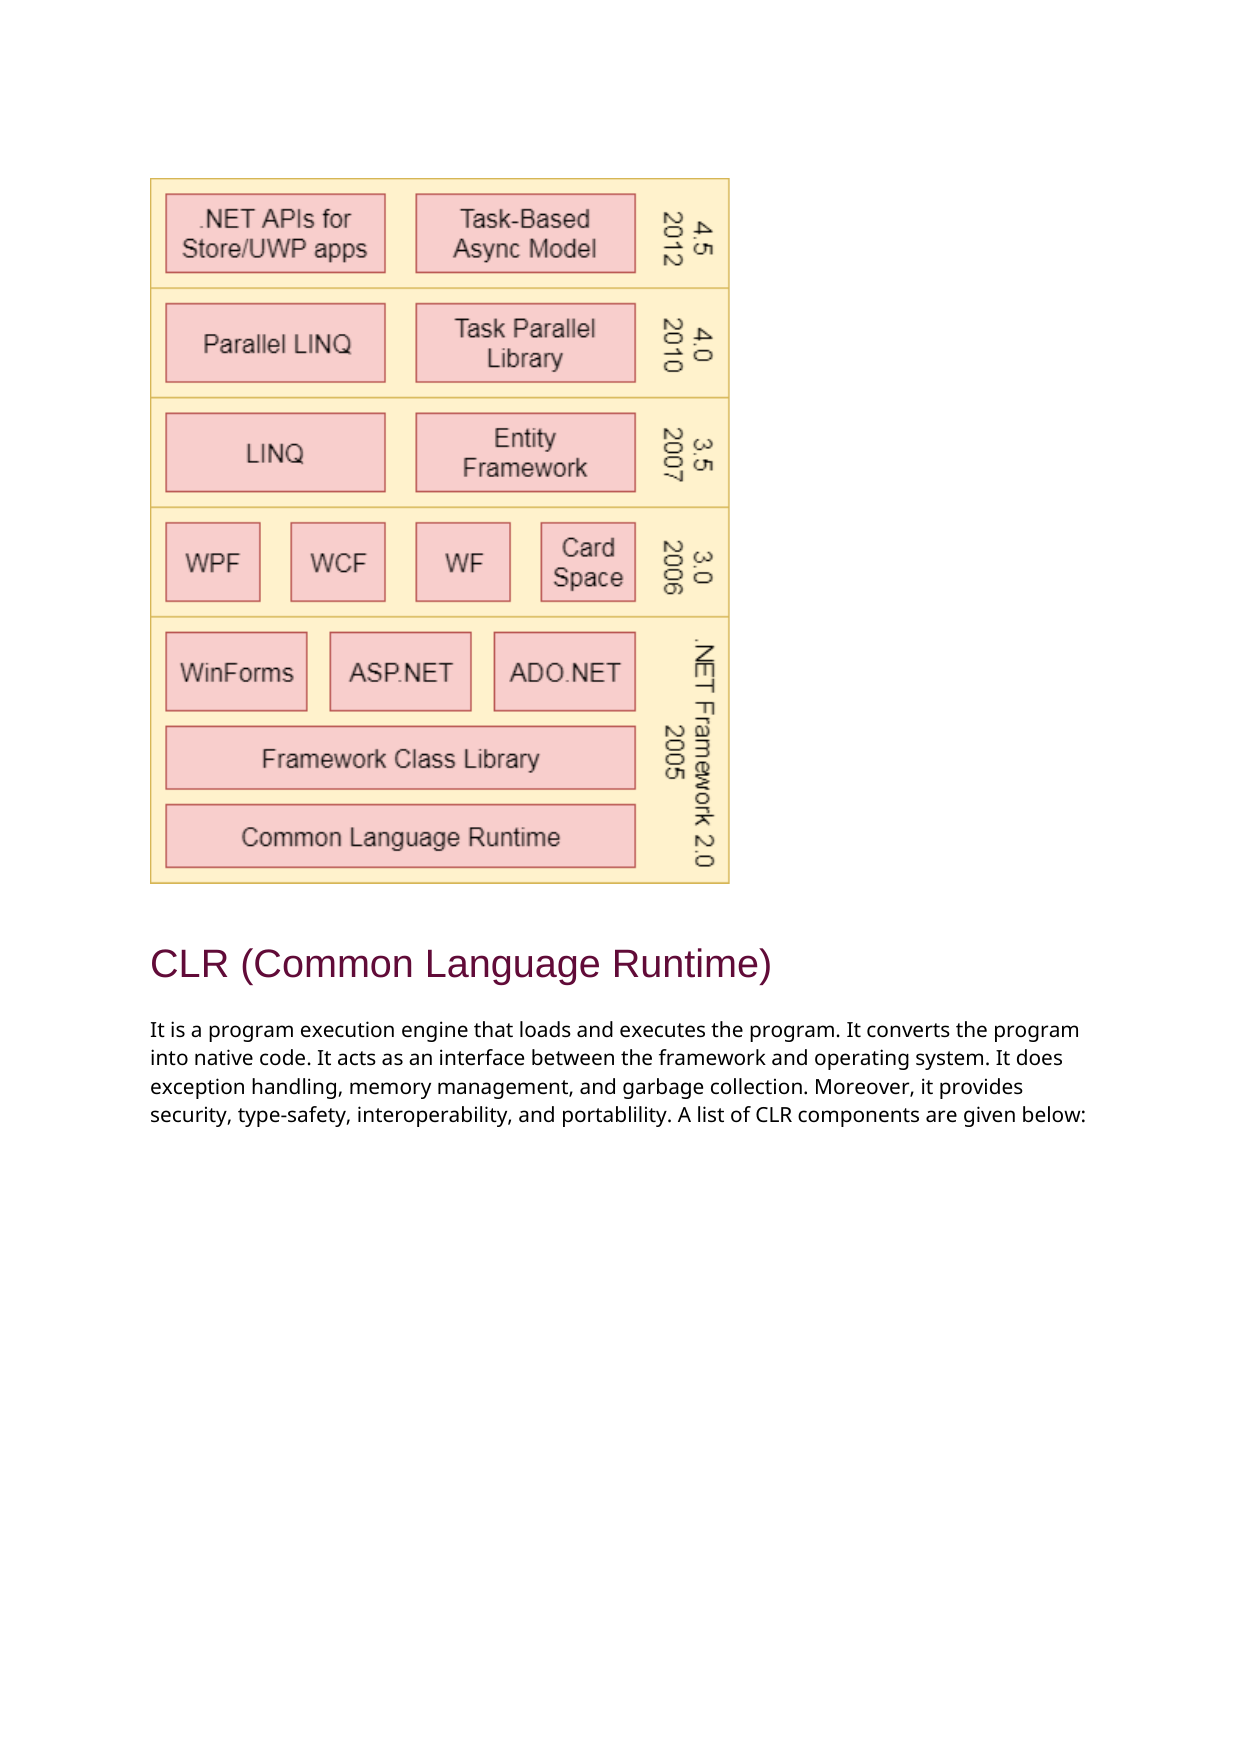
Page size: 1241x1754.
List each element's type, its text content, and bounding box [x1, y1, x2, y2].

text CLR (Common Language Runtime) [150, 940, 1090, 986]
picture [150, 178, 730, 884]
text It is a program execution engine that loads and executes the program. It converts the program into native code. It acts as an interface between the framework and operating system. It does exception handling, memory management, and garbage collection. Moreover, it provides security, type-safety, interoperability, and portablility. A list of CLR components are given below: [150, 1015, 1090, 1129]
